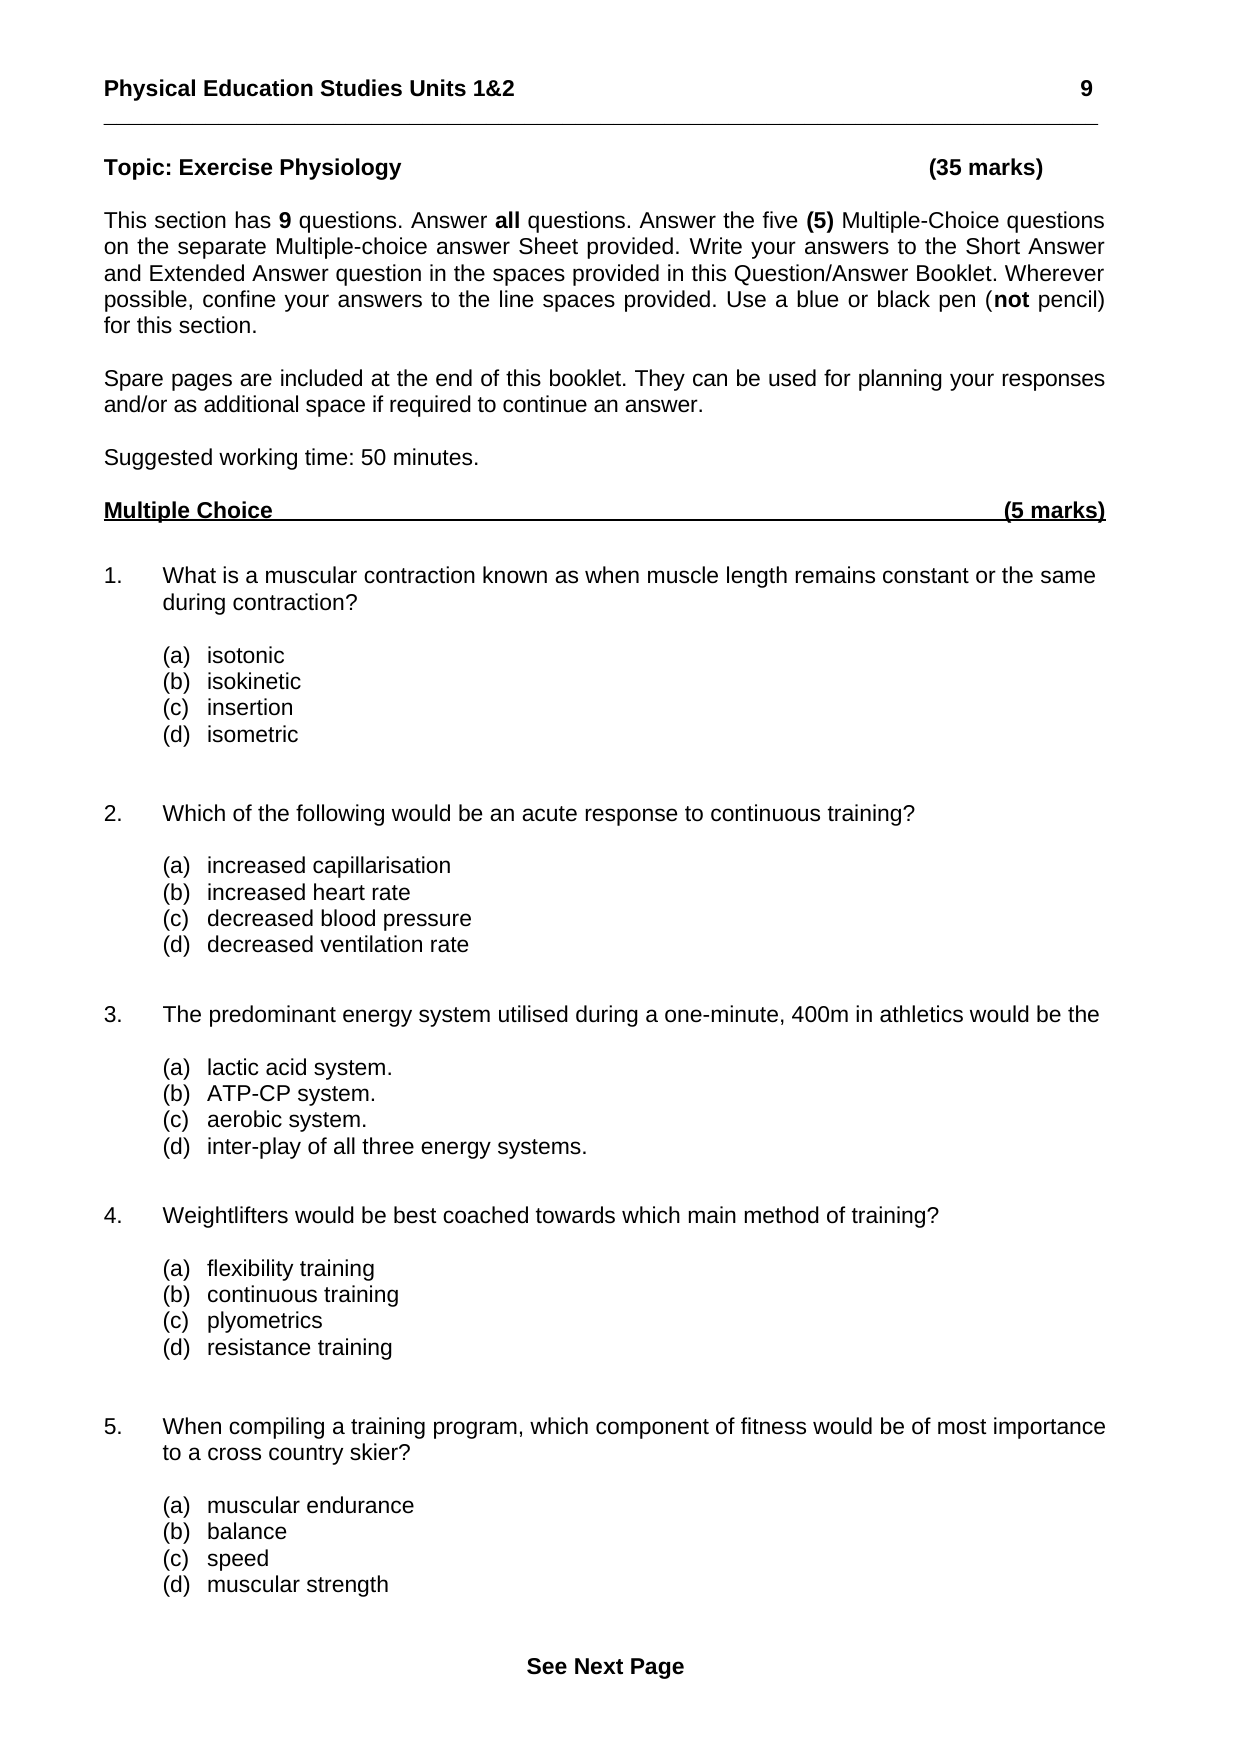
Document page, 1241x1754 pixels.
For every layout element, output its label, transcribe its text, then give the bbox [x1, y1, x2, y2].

list The predominant energy system utilised during a one-minute, 400m in athletics would be the [103, 1001, 1107, 1027]
list lactic acid system. [162, 1053, 1107, 1080]
list inter-play of all three energy systems. [162, 1133, 1107, 1159]
list muscular endurance [162, 1492, 1107, 1518]
list ATP-CP system. [162, 1080, 1107, 1106]
list Weightlifters would be best coached towards which main method of training? [103, 1202, 1107, 1228]
text Multiple Choice (5 marks) [103, 497, 1107, 523]
list increased heart rate [162, 879, 1107, 905]
list continuous training [162, 1281, 1107, 1307]
list plyometrics [162, 1307, 1107, 1334]
list increased capillarisation [162, 852, 1107, 879]
text Suggested working time: 50 minutes. [103, 444, 1107, 470]
list When compiling a training program, which component of fitness would be of most importance to a cross country skier? [103, 1413, 1107, 1466]
list What is a muscular contraction known as when muscle length remains constant or the same during contraction? [103, 562, 1107, 615]
list balance [162, 1518, 1107, 1544]
list speed [162, 1544, 1107, 1571]
text Topic: Exercise Physiology (35 marks) [103, 154, 1107, 180]
list decreased blood pressure [162, 905, 1107, 931]
list flexibility training [162, 1255, 1107, 1281]
text Spare pages are included at the end of this booklet. They can be used for planning your responses and/or as additional space if required to continue an answer. [103, 365, 1107, 418]
list Which of the following would be an acute response to continuous training? [103, 800, 1107, 826]
list insertion [162, 694, 1107, 721]
list decreased ventilation rate [162, 931, 1107, 958]
list isotonic [162, 642, 1107, 668]
list isokinetic [162, 668, 1107, 694]
text This section has 9 questions. Answer all questions. Answer the five (5) Multiple-Choice questions on the separate Multiple-choice answer Sheet provided. Write your answers to the Short Answer and Extended Answer question in the spaces provided in this Question/Answer Booklet. Wherever possible, confine your answers to the line spaces provided. Use a blue or black pen (not pencil) for this section. [103, 207, 1105, 338]
list resistance training [162, 1334, 1107, 1360]
list muscular strength [162, 1571, 1107, 1597]
list isometric [162, 721, 1107, 747]
list aerobic system. [162, 1106, 1107, 1133]
